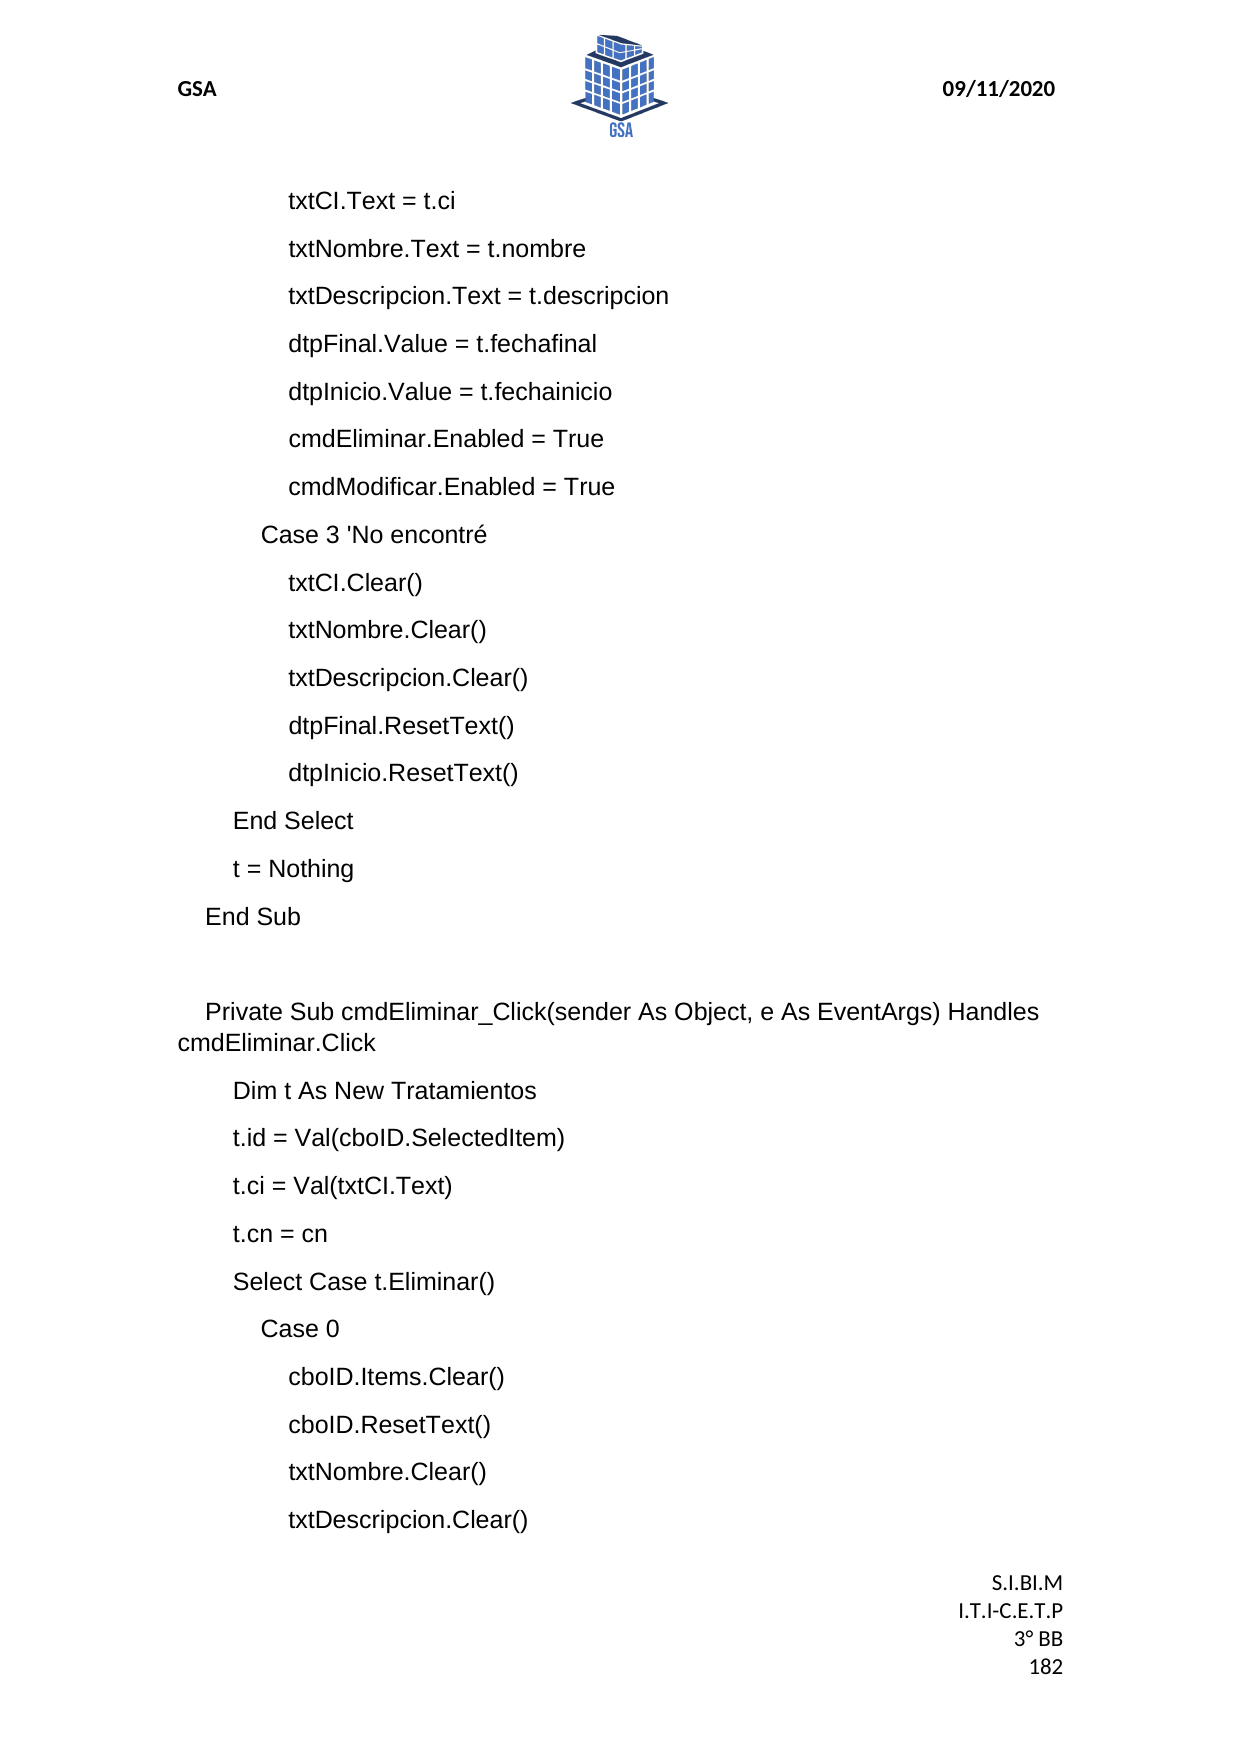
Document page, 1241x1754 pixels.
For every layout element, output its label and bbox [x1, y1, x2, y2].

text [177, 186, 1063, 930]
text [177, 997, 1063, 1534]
picture [568, 34, 672, 138]
